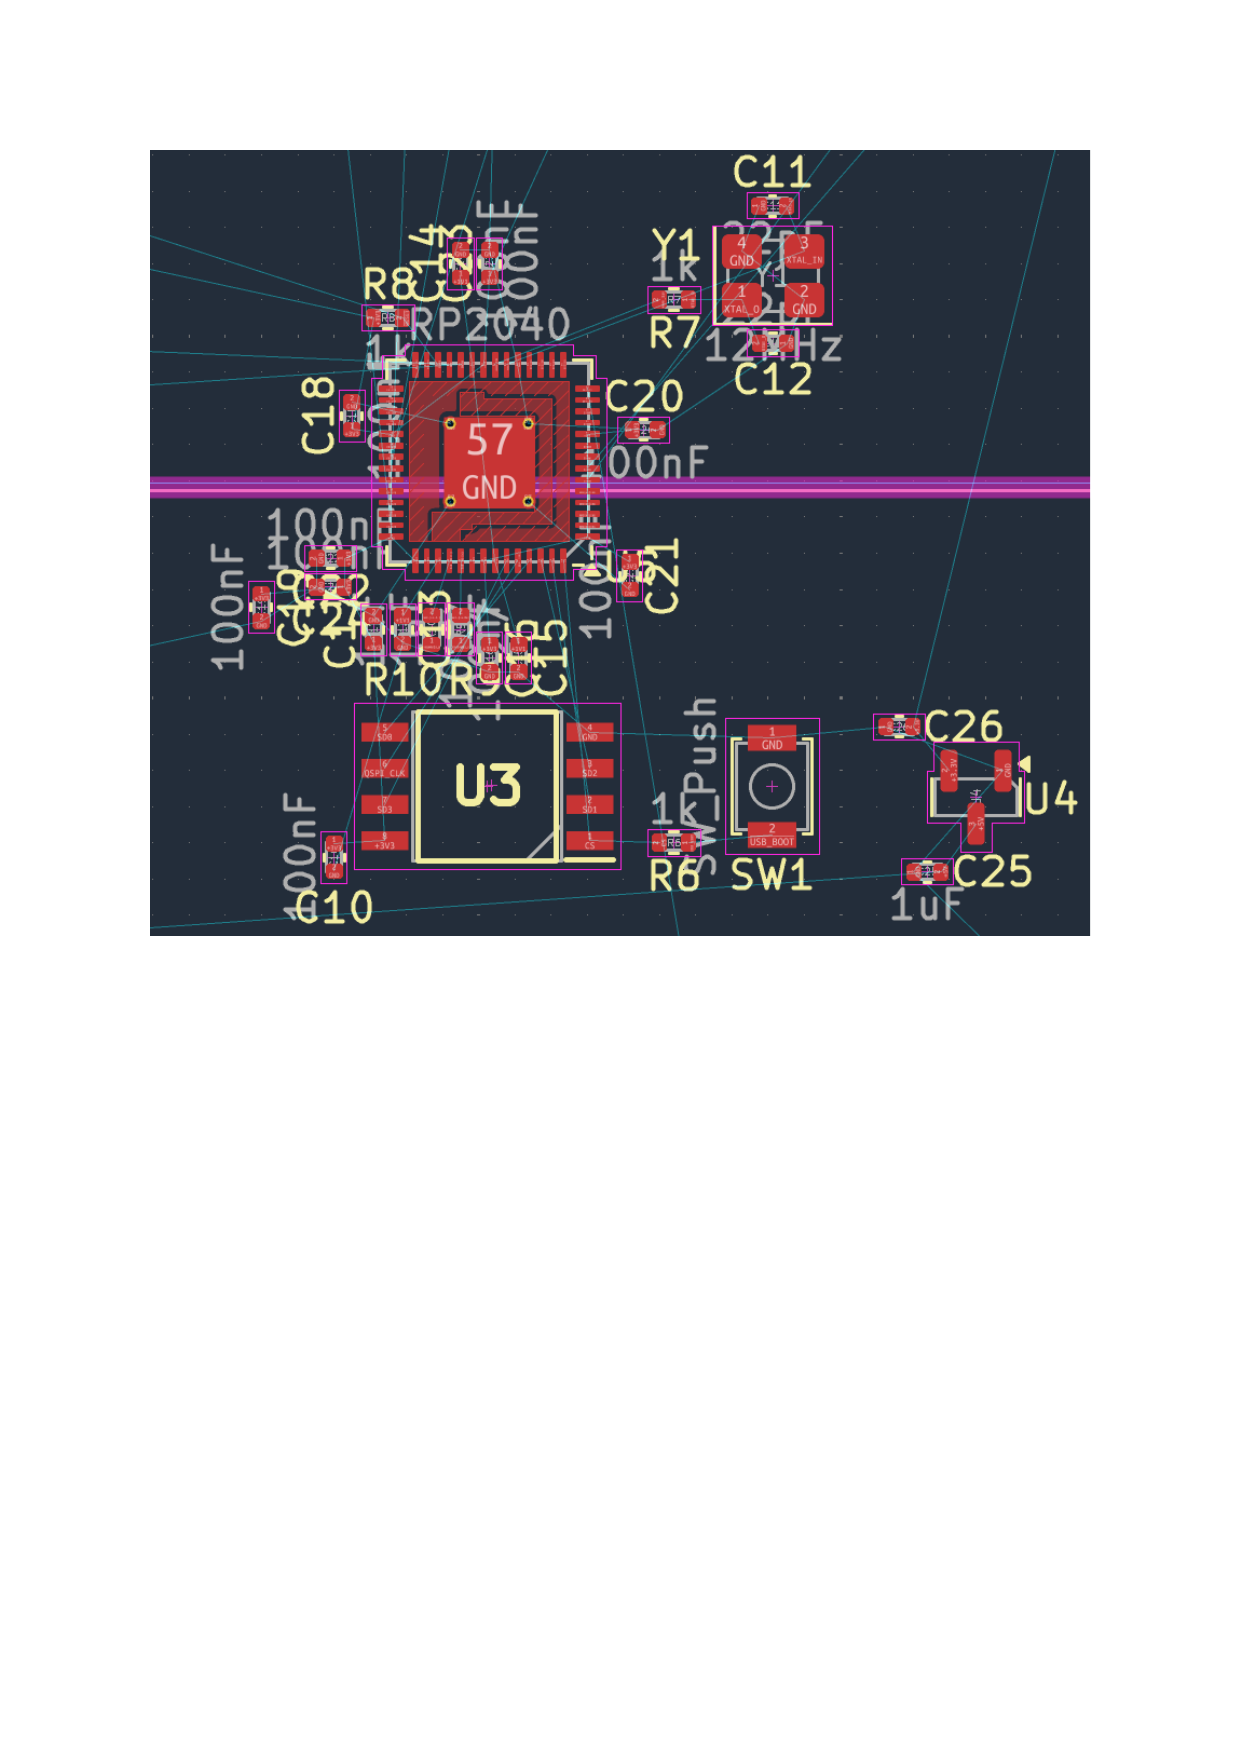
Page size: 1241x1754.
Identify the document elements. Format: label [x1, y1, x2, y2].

picture [150, 150, 1091, 936]
